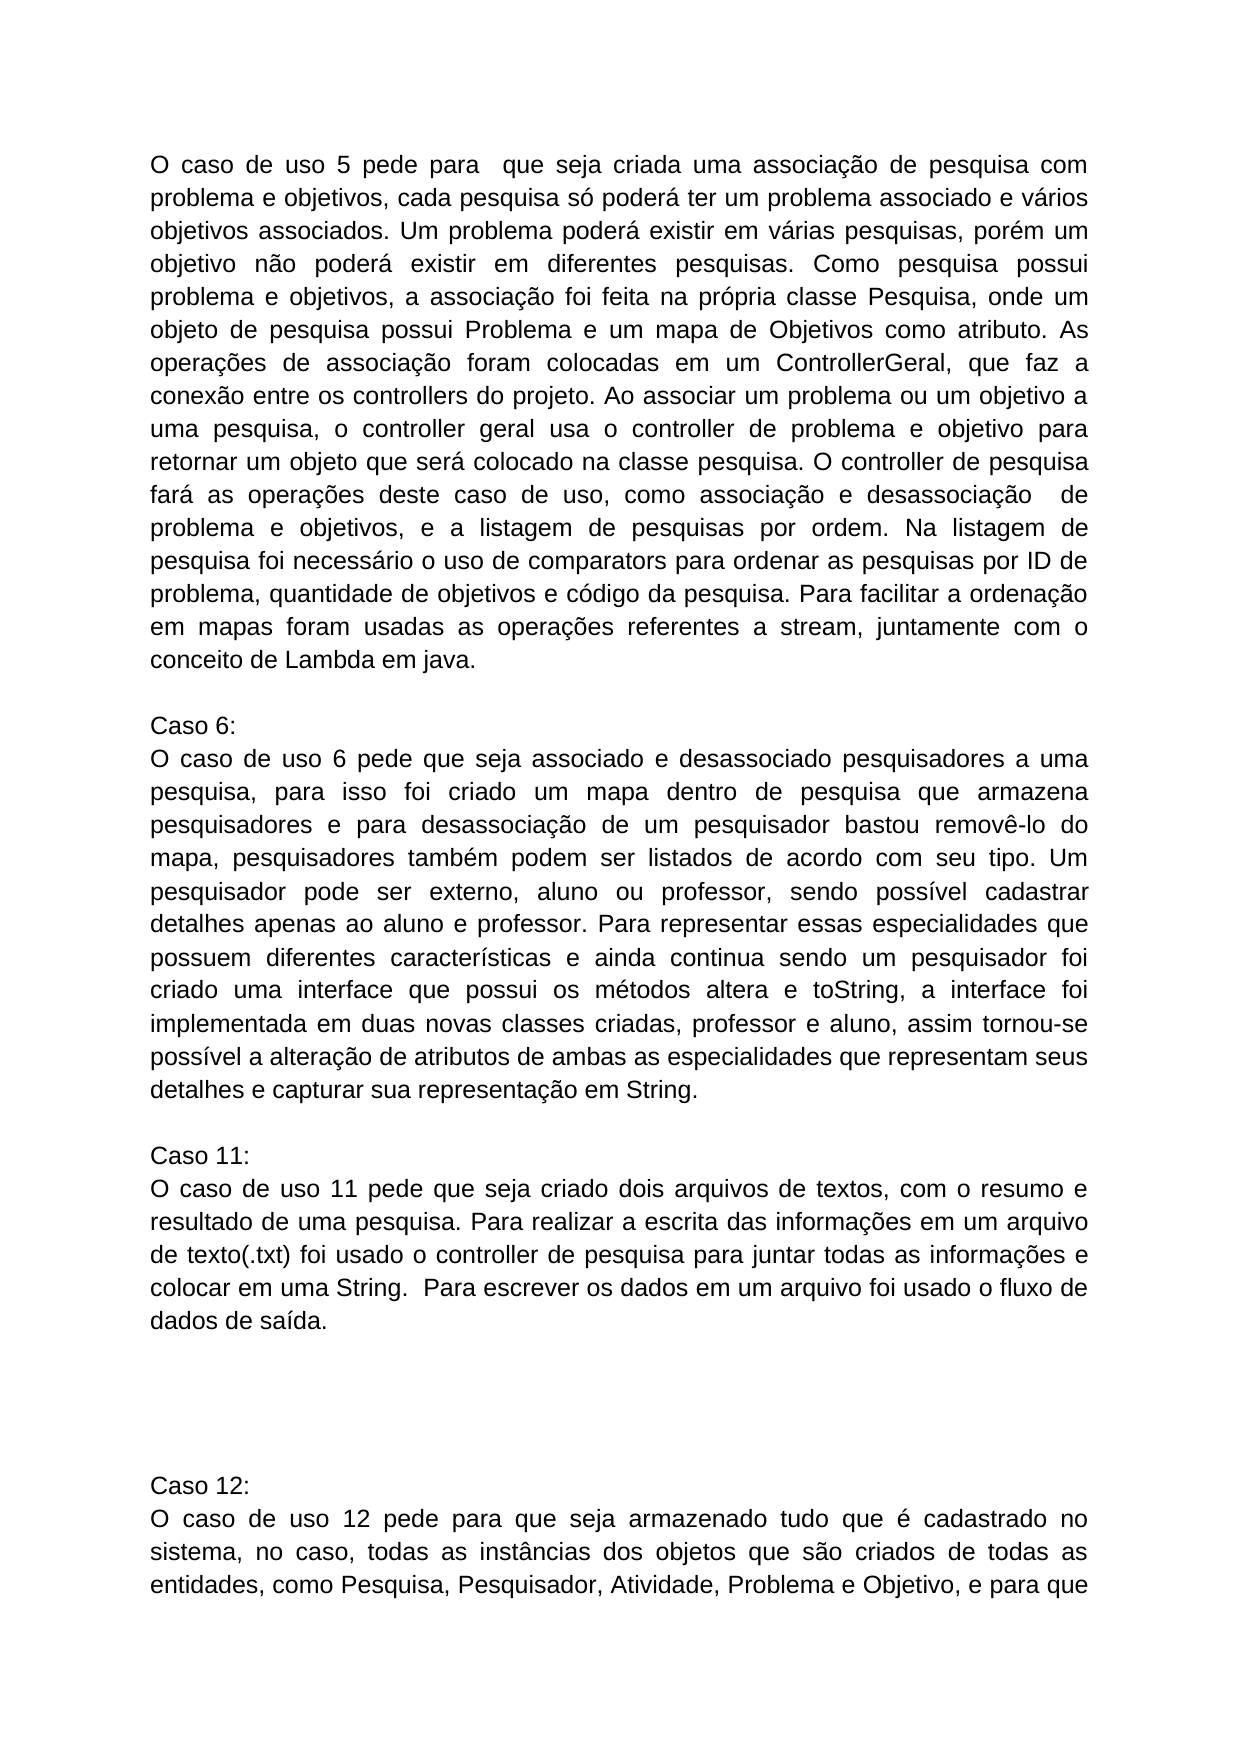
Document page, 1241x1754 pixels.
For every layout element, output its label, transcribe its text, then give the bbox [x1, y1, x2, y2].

text O caso de uso 5 pede para que seja criada uma associação de pesquisa com problema e objetivos, cada pesquisa só poderá ter um problema associado e vários objetivos associados. Um problema poderá existir em várias pesquisas, porém um objetivo não poderá existir em diferentes pesquisas. Como pesquisa possui problema e objetivos, a associação foi feita na própria classe Pesquisa, onde um objeto de pesquisa possui Problema e um mapa de Objetivos como atributo. As operações de associação foram colocadas em um ControllerGeral, que faz a conexão entre os controllers do projeto. Ao associar um problema ou um objetivo a uma pesquisa, o controller geral usa o controller de problema e objetivo para retornar um objeto que será colocado na classe pesquisa. O controller de pesquisa fará as operações deste caso de uso, como associação e desassociação de problema e objetivos, e a listagem de pesquisas por ordem. Na listagem de pesquisa foi necessário o uso de comparators para ordenar as pesquisas por ID de problema, quantidade de objetivos e código da pesquisa. Para facilitar a ordenação em mapas foram usadas as operações referentes a stream, juntamente com o conceito de Lambda em java. [150, 150, 1090, 674]
text O caso de uso 6 pede que seja associado e desassociado pesquisadores a uma pesquisa, para isso foi criado um mapa dentro de pesquisa que armazena pesquisadores e para desassociação de um pesquisador bastou removê-lo do mapa, pesquisadores também podem ser listados de acordo com seu tipo. Um pesquisador pode ser externo, aluno ou professor, sendo possível cadastrar detalhes apenas ao aluno e professor. Para representar essas especialidades que possuem diferentes características e ainda continua sendo um pesquisador foi criado uma interface que possui os métodos altera e toString, a interface foi implementada em duas novas classes criadas, professor e aluno, assim tornou-se possível a alteração de atributos de ambas as especialidades que representam seus detalhes e capturar sua representação em String. [150, 744, 1090, 1103]
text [150, 1504, 1090, 1599]
text Caso 12: [150, 1471, 1090, 1499]
text Caso 6: [150, 711, 1090, 740]
text Caso 11: [150, 1141, 1090, 1169]
text O caso de uso 11 pede que seja criado dois arquivos de textos, com o resumo e resultado de uma pesquisa. Para realizar a escrita das informações em um arquivo de texto(.txt) foi usado o controller de pesquisa para juntar todas as informações e colocar em uma String. Para escrever os dados em um arquivo foi usado o fluxo de dados de saída. [150, 1174, 1090, 1334]
